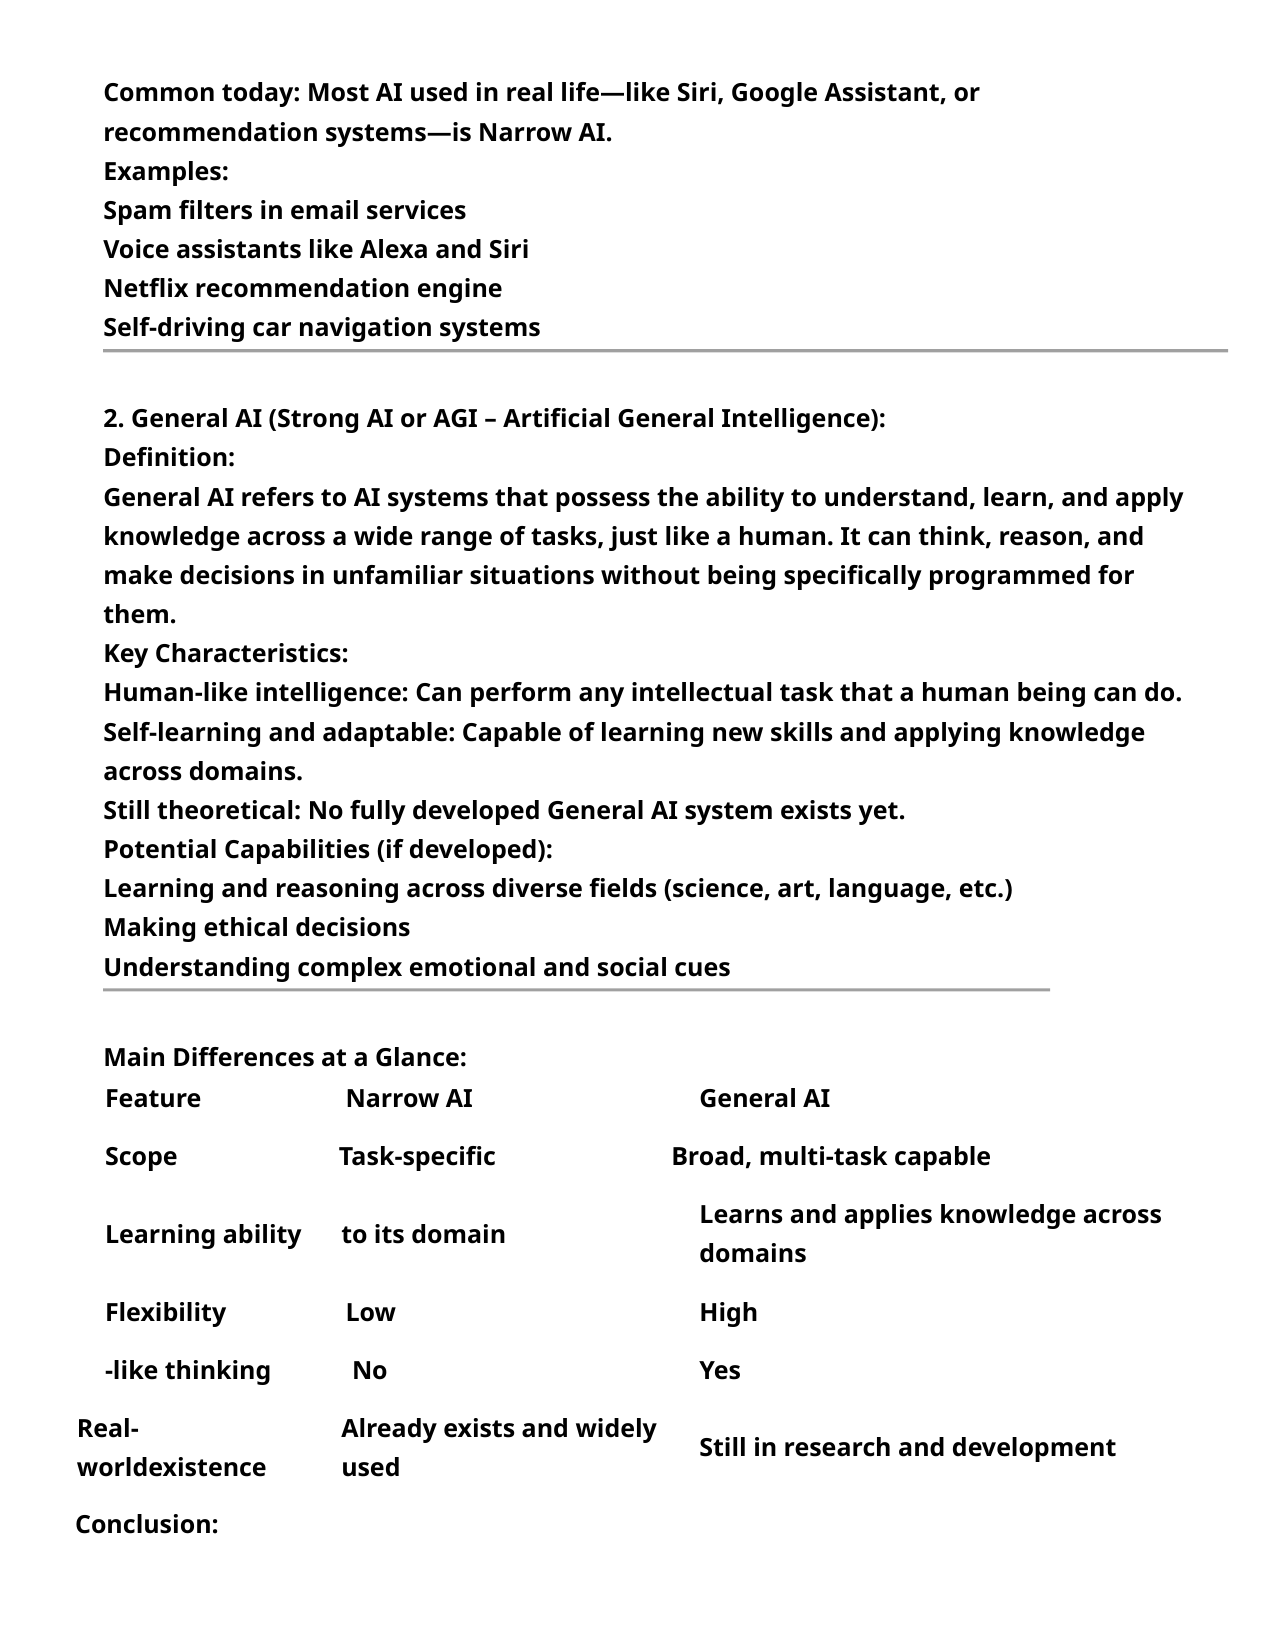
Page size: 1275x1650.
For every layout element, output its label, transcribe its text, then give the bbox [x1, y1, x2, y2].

table_cell Task-specific [311, 1137, 669, 1195]
text Learning and reasoning across diverse fields (science, art, language, etc.) [103, 871, 1200, 905]
text Spam filters in email services [103, 192, 1200, 227]
table_cell Broad, multi-task capable [669, 1137, 1200, 1195]
text Potential Capabilities (if developed): [103, 832, 1200, 866]
text Self-learning and adaptable: Capable of learning new skills and applying knowledge across domains. [103, 714, 1200, 787]
table_cell Learning ability [75, 1195, 311, 1293]
table_cell Yes [669, 1351, 1200, 1409]
text Still theoretical: No fully developed General AI system exists yet. [103, 792, 1200, 827]
text Main Differences at a Glance: [103, 1040, 1200, 1074]
table_cell Real-worldexistence [75, 1409, 311, 1506]
text Voice assistants like Alexa and Siri [103, 232, 1200, 266]
table_cell -like thinking [75, 1351, 311, 1409]
text Definition: General AI refers to AI systems that possess the ability to understand, learn, and apply knowledge across a wide range of tasks, just like a human. It can think, reason, and make decisions in unfamiliar situations without being specifically programmed for them. [103, 440, 1200, 631]
table_cell Learns and applies knowledge across domains [669, 1195, 1200, 1293]
text Human-like intelligence: Can perform any intellectual task that a human being can do. [103, 675, 1200, 709]
table_cell No [311, 1351, 669, 1409]
text Self-driving car navigation systems [103, 310, 1200, 344]
table_header General AI [669, 1079, 1200, 1137]
table_cell Scope [75, 1137, 311, 1195]
text Common today: Most AI used in real life—like Siri, Google Assistant, or recommendation systems—is Narrow AI. [103, 75, 1200, 148]
text Key Characteristics: [103, 636, 1200, 670]
text Netflix recommendation engine [103, 271, 1200, 305]
table_header Narrow AI [311, 1079, 669, 1137]
text 2. General AI (Strong AI or AGI – Artificial General Intelligence): [103, 401, 1200, 435]
table_cell Still in research and development [669, 1409, 1200, 1506]
text Examples: [103, 153, 1200, 187]
table_cell to its domain [311, 1195, 669, 1293]
table_cell Already exists and widely used [311, 1409, 669, 1506]
table_cell Flexibility [75, 1293, 311, 1351]
table_cell Low [311, 1293, 669, 1351]
table_cell High [669, 1293, 1200, 1351]
text Understanding complex emotional and social cues [103, 949, 1200, 983]
table_header Feature [75, 1079, 311, 1137]
text Making ethical decisions [103, 910, 1200, 944]
text Conclusion: [75, 1506, 1200, 1540]
